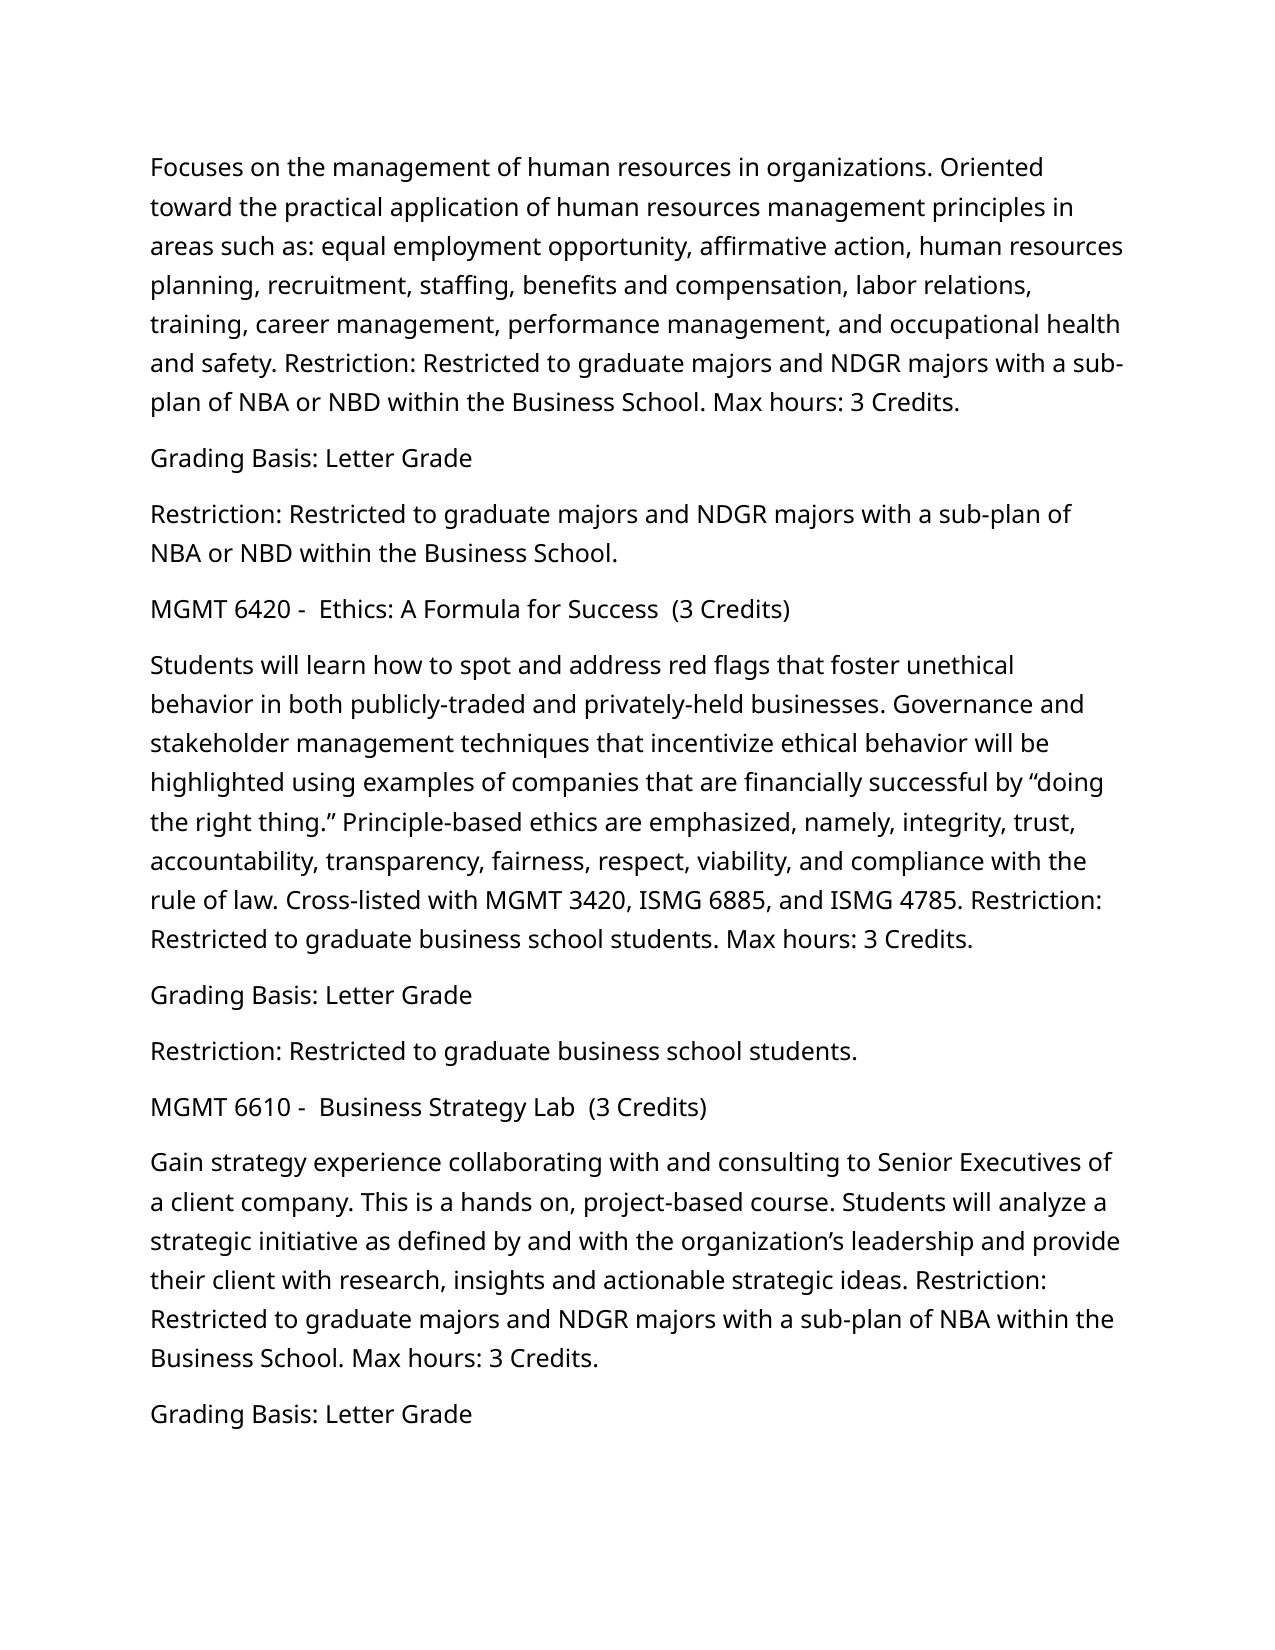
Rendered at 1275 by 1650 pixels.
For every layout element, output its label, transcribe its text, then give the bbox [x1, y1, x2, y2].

text Restriction: Restricted to graduate majors and NDGR majors with a sub-plan of NBA or NBD within the Business School. [150, 497, 1125, 570]
text MGMT 6420 - Ethics: A Formula for Success (3 Credits) [150, 592, 1125, 626]
text Grading Basis: Letter Grade [150, 1397, 1125, 1431]
text Students will learn how to spot and address red flags that foster unethical behavior in both publicly-traded and privately-held businesses. Governance and stakeholder management techniques that incentivize ethical behavior will be highlighted using examples of companies that are financially successful by “doing the right thing.” Principle-based ethics are emphasized, namely, integrity, trust, accountability, transparency, fairness, respect, viability, and compliance with the rule of law. Cross-listed with MGMT 3420, ISMG 6885, and ISMG 4785. Restriction: Restricted to graduate business school students. Max hours: 3 Credits. [150, 647, 1125, 956]
text Restriction: Restricted to graduate business school students. [150, 1033, 1125, 1067]
text MGMT 6610 - Business Strategy Lab (3 Credits) [150, 1089, 1125, 1123]
text Gain strategy experience collaborating with and consulting to Senior Executives of a client company. This is a hands on, project-based course. Students will analyze a strategic initiative as defined by and with the organization’s leadership and provide their client with research, insights and actionable strategic ideas. Restriction: Restricted to graduate majors and NDGR majors with a sub-plan of NBA within the Business School. Max hours: 3 Credits. [150, 1145, 1125, 1375]
text Grading Basis: Letter Grade [150, 977, 1125, 1012]
text Focuses on the management of human resources in organizations. Oriented toward the practical application of human resources management principles in areas such as: equal employment opportunity, affirmative action, human resources planning, recruitment, staffing, benefits and compensation, labor relations, training, career management, performance management, and occupational health and safety. Restriction: Restricted to graduate majors and NDGR majors with a sub-plan of NBA or NBD within the Business School. Max hours: 3 Credits. [150, 150, 1125, 419]
text Grading Basis: Letter Grade [150, 441, 1125, 475]
